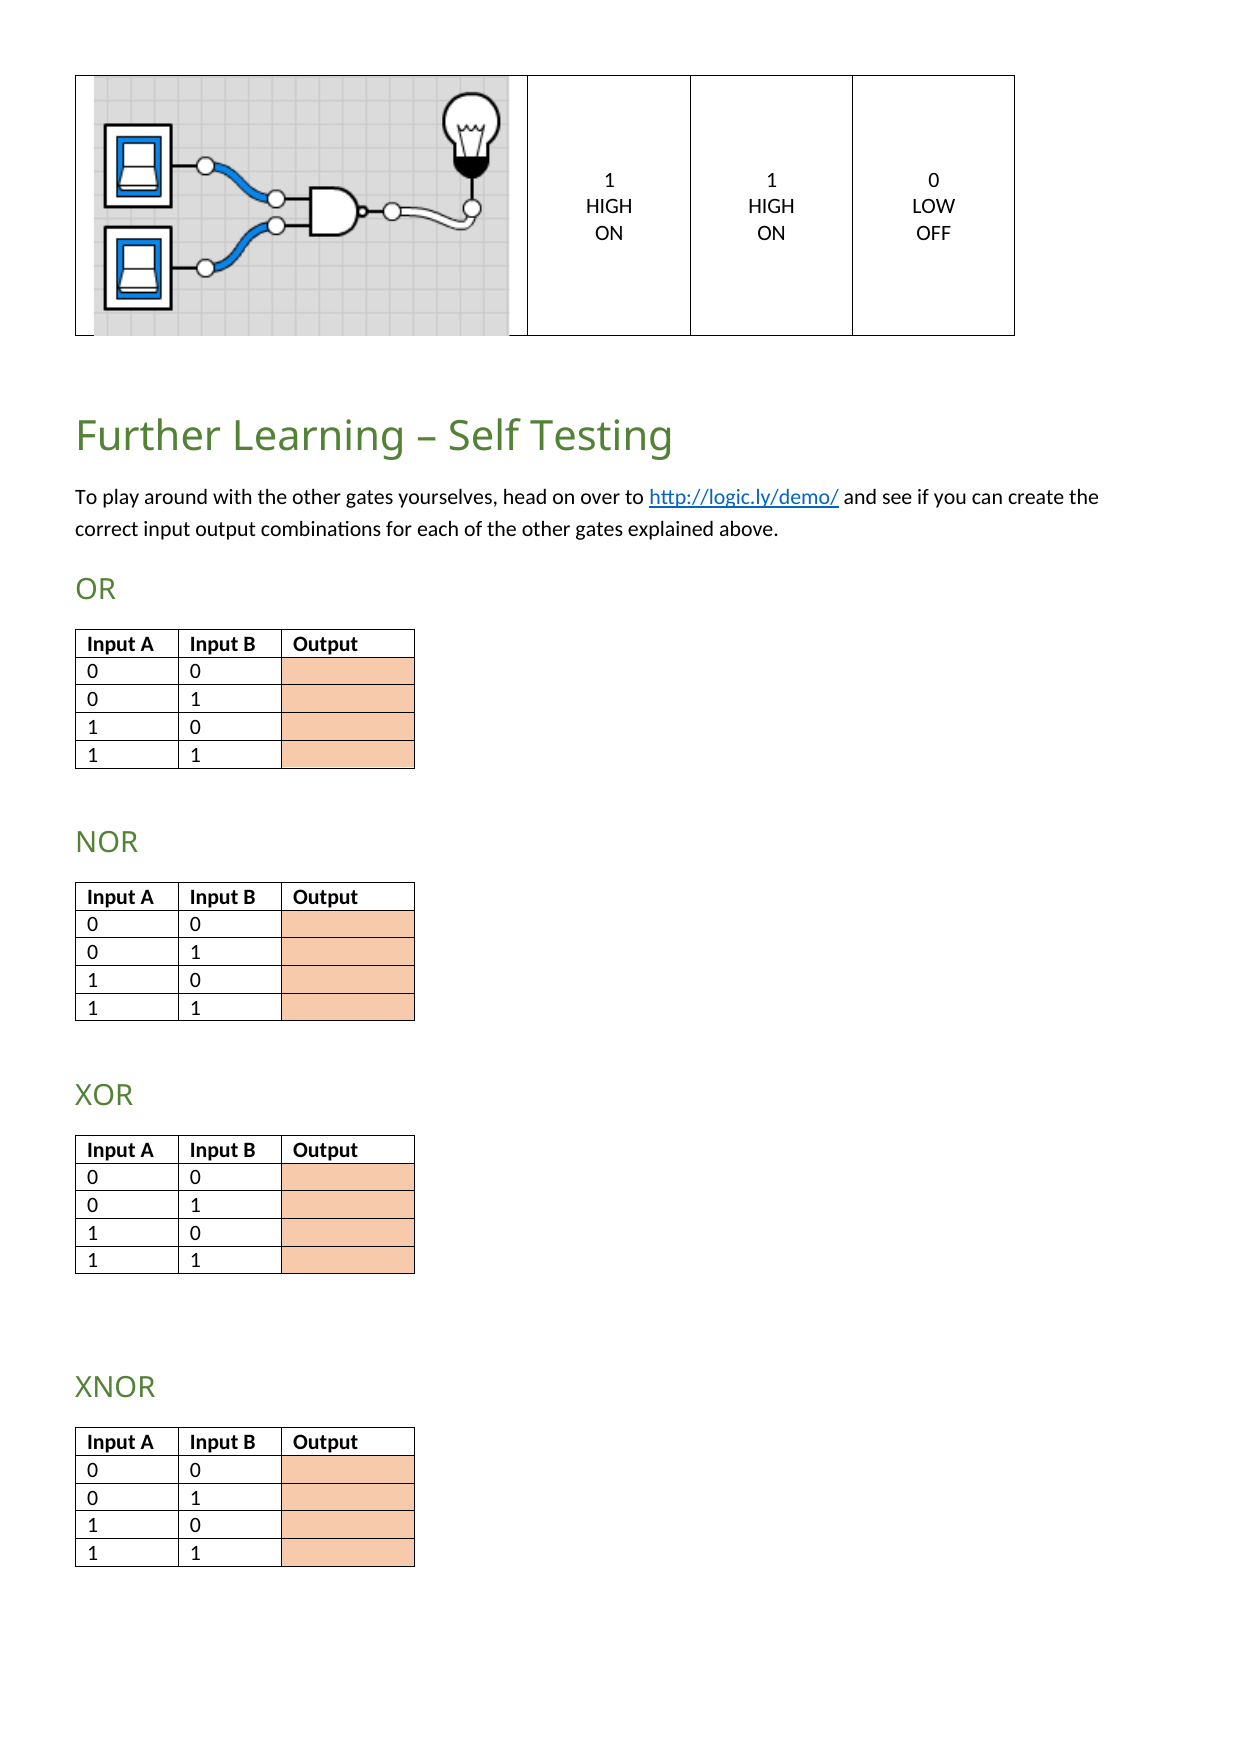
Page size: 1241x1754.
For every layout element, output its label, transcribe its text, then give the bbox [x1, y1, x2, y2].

table_cell 0 [179, 658, 281, 684]
picture [93, 76, 510, 336]
table_cell 1 [179, 741, 281, 767]
table_cell [76, 76, 93, 335]
table_cell 0 [76, 1164, 178, 1190]
table_cell 0 [76, 911, 178, 937]
table_header Input A [76, 1428, 178, 1455]
table_header Input B [179, 630, 281, 657]
table_cell 0 [76, 1484, 178, 1510]
text To play around with the other gates yourselves, head on over to http://logic.ly/demo/ and see if you can create the correct input output combinations for each of the other gates explained above. [75, 483, 1165, 542]
table_cell [282, 713, 414, 740]
table_cell 0 [76, 1191, 178, 1218]
table_cell 1 [179, 1484, 281, 1510]
table_header Input A [76, 883, 178, 909]
table_cell 0 [179, 966, 281, 993]
table_cell 1 [179, 1539, 281, 1566]
table_cell 0 [179, 1164, 281, 1190]
table_cell [282, 1511, 414, 1538]
table_header Input B [179, 883, 281, 909]
table_cell 0 [76, 658, 178, 684]
table_cell 1 [76, 741, 178, 767]
table_cell [282, 1164, 414, 1190]
table_cell 0 [76, 938, 178, 965]
table_cell 0 [76, 1456, 178, 1483]
table_cell 0 [179, 1219, 281, 1246]
table_cell [282, 1484, 414, 1510]
table_cell 1 [76, 1219, 178, 1246]
table_cell 1 [76, 1539, 178, 1566]
subtitle XOR [75, 1074, 1165, 1114]
subtitle NOR [75, 821, 1165, 861]
table_cell 0 LOW OFF [853, 76, 1014, 335]
table_cell 0 [179, 713, 281, 740]
subtitle Further Learning – Self Testing [75, 406, 1165, 463]
table_cell [282, 1456, 414, 1483]
table_header Input B [179, 1428, 281, 1455]
table_header Input A [76, 630, 178, 657]
table_cell [282, 966, 414, 993]
table_header Output [282, 1136, 414, 1162]
table_cell [282, 685, 414, 712]
table_cell [282, 911, 414, 937]
table_cell [282, 938, 414, 965]
table_cell [510, 76, 527, 335]
table_cell 1 HIGH ON [528, 76, 690, 335]
table_cell 0 [179, 1511, 281, 1538]
table_header Output [282, 630, 414, 657]
table_cell [282, 741, 414, 767]
table_cell 0 [179, 911, 281, 937]
table_cell 1 [179, 994, 281, 1020]
table_cell 1 [76, 966, 178, 993]
table_cell 1 [179, 1191, 281, 1218]
table_cell 1 [179, 685, 281, 712]
table_header Input B [179, 1136, 281, 1162]
table_cell [282, 1539, 414, 1566]
table_cell [282, 658, 414, 684]
table_cell [282, 994, 414, 1020]
table_cell 1 [76, 713, 178, 740]
table_header Output [282, 1428, 414, 1455]
table_cell 0 [76, 685, 178, 712]
table_cell [282, 1219, 414, 1246]
table_cell 1 [179, 938, 281, 965]
table_cell 1 [76, 994, 178, 1020]
subtitle OR [75, 568, 1165, 608]
table_cell 1 [76, 1247, 178, 1273]
subtitle XNOR [75, 1327, 1165, 1406]
table_cell [282, 1247, 414, 1273]
table_cell 1 [76, 1511, 178, 1538]
table_cell 1 HIGH ON [691, 76, 852, 335]
table_header Input A [76, 1136, 178, 1162]
table_cell [282, 1191, 414, 1218]
table_header Output [282, 883, 414, 909]
table_cell 0 [179, 1456, 281, 1483]
table_cell 1 [179, 1247, 281, 1273]
